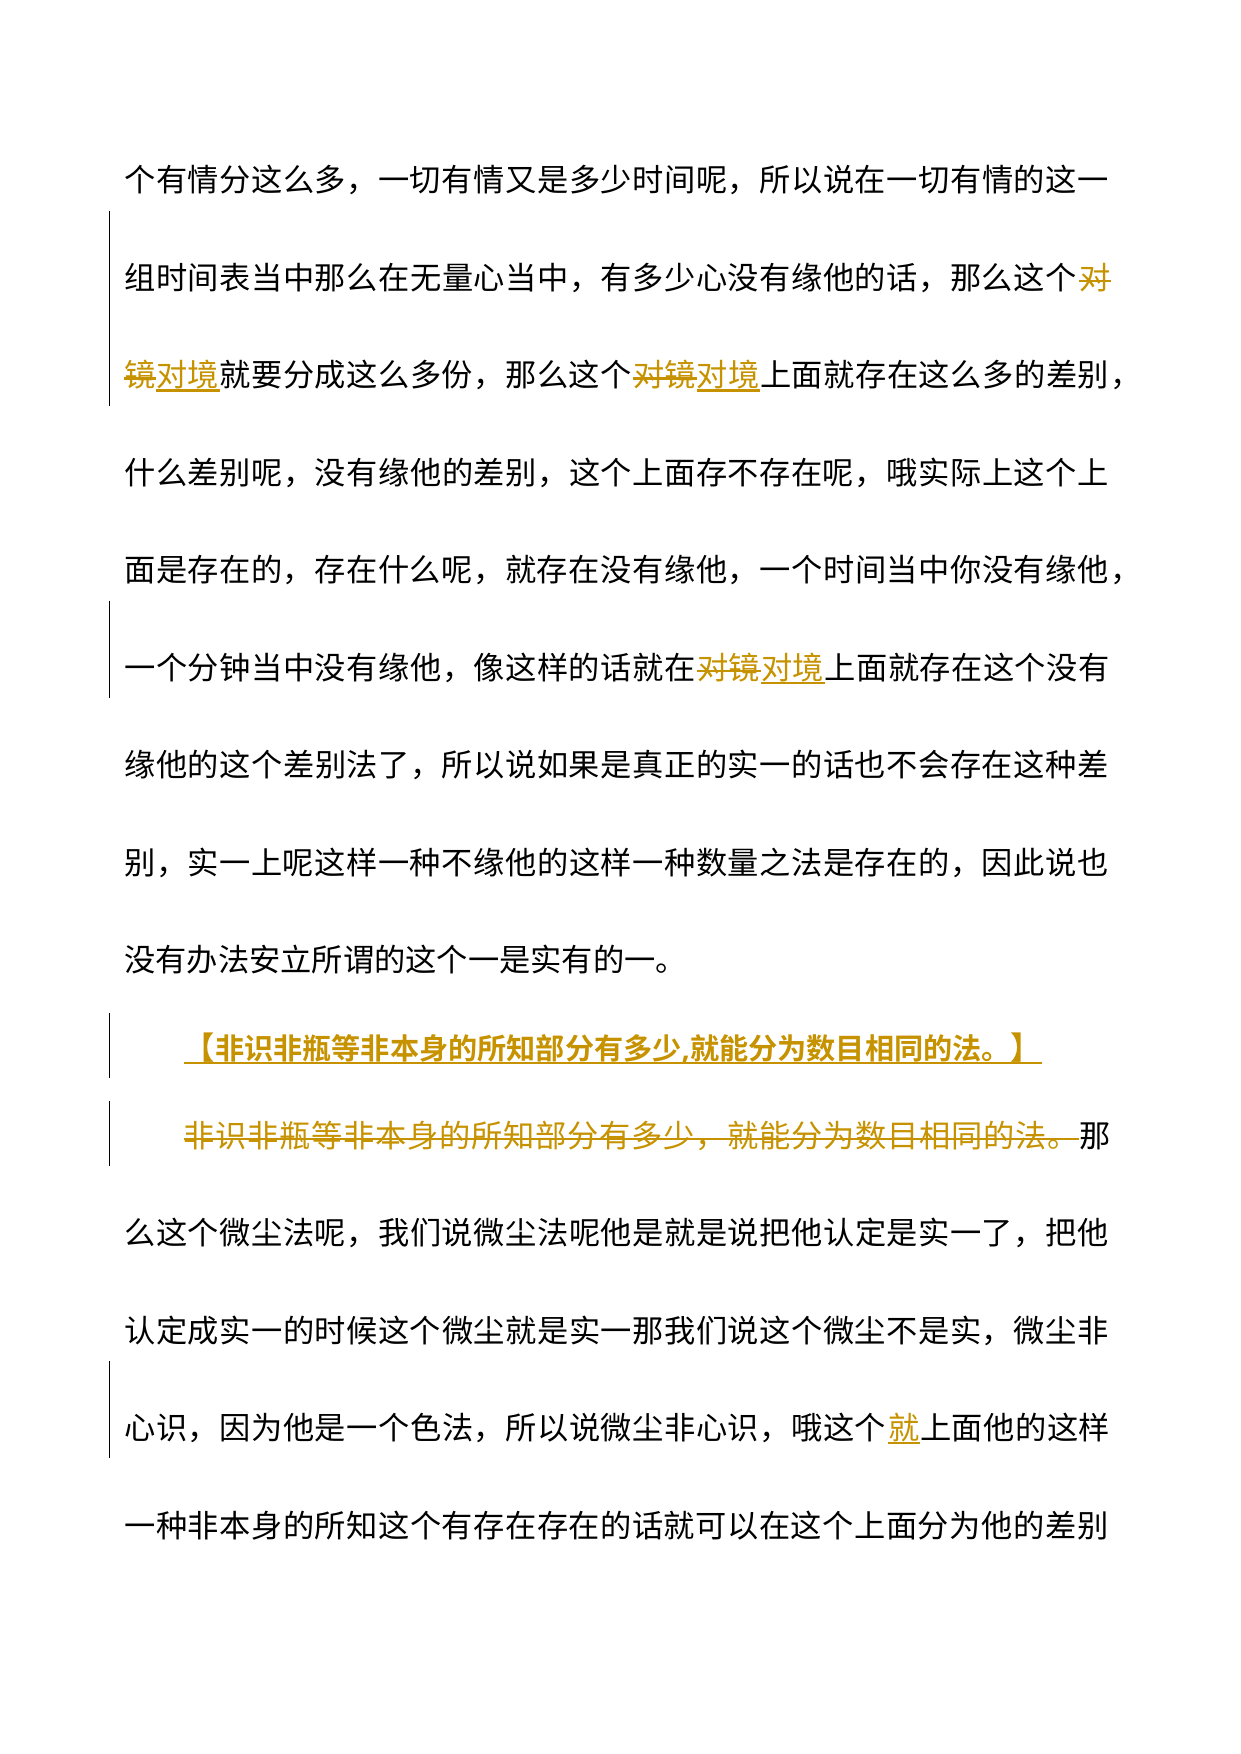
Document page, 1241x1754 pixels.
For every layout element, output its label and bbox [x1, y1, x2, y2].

text [124, 1101, 1110, 1556]
text [124, 146, 1110, 991]
